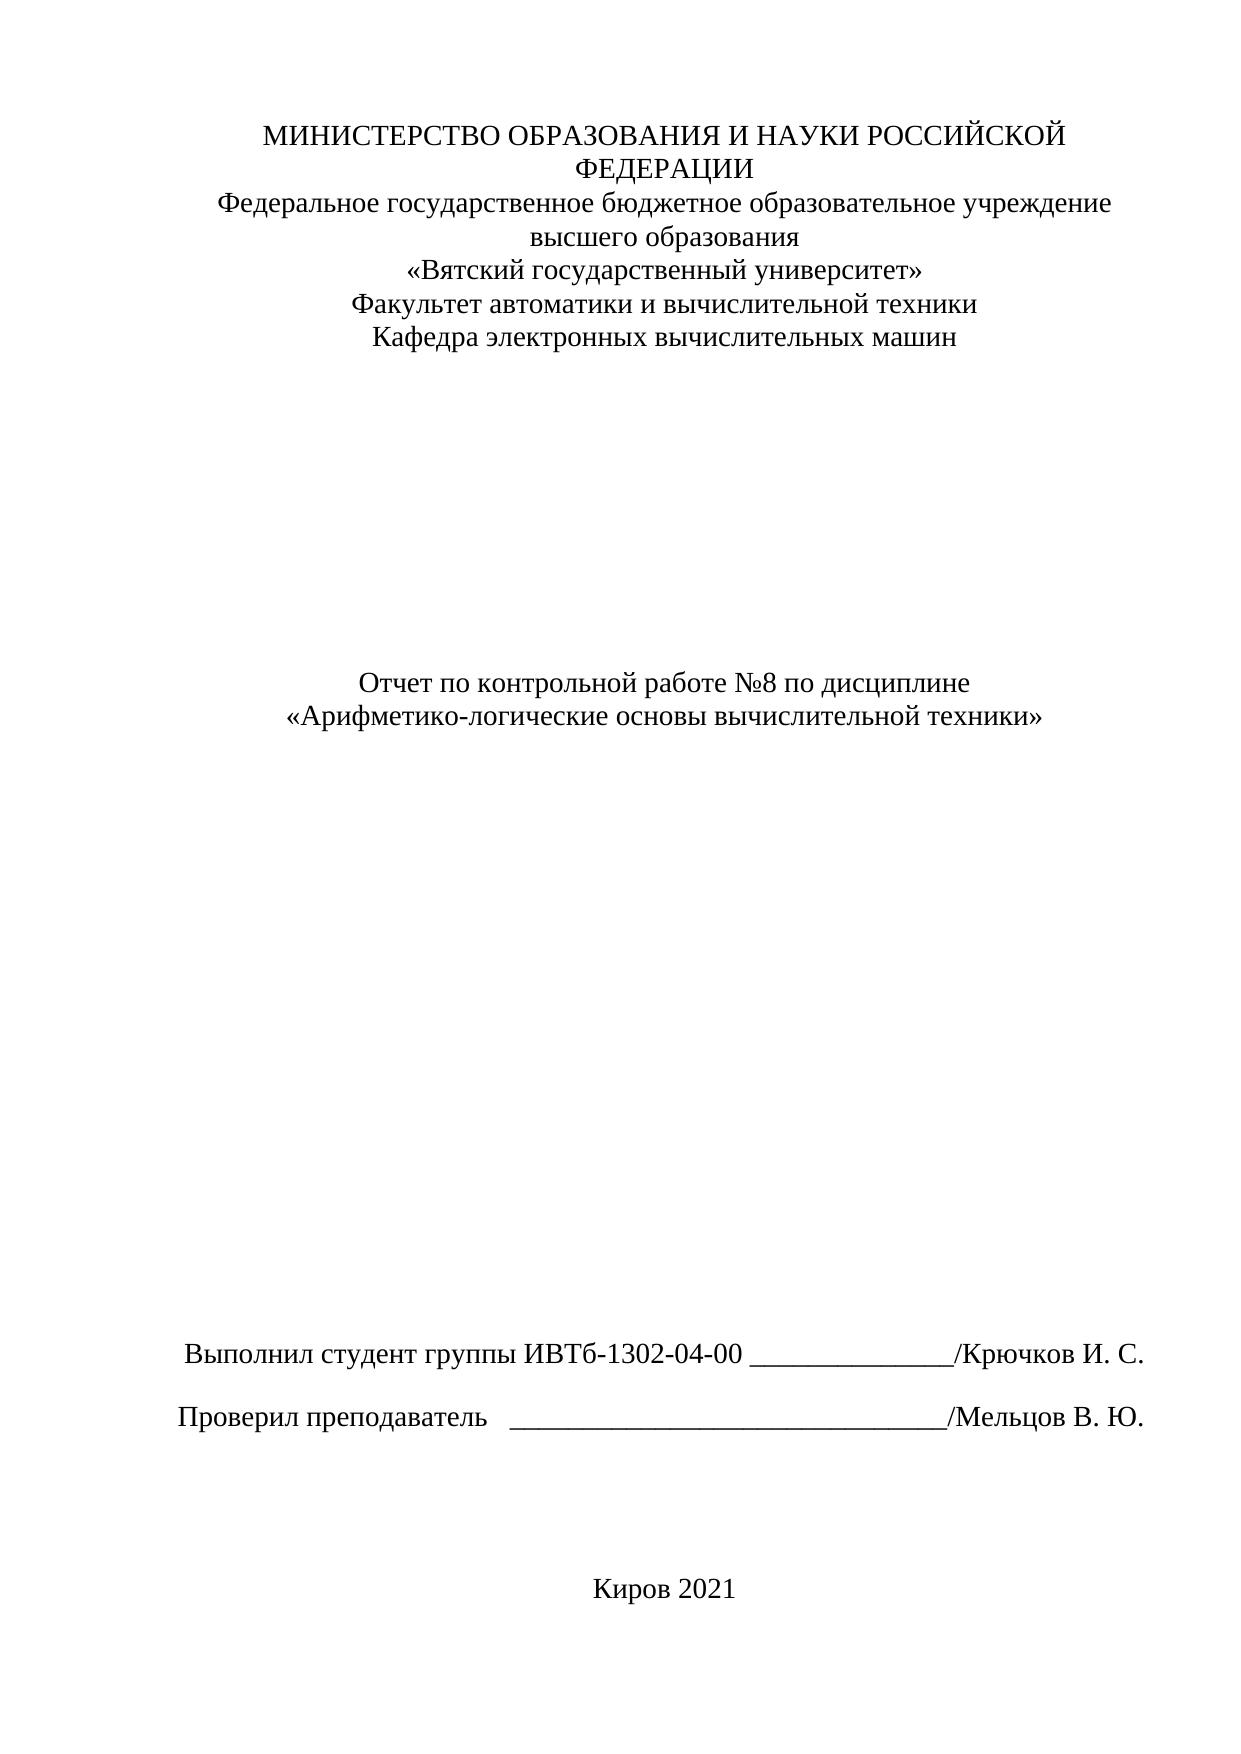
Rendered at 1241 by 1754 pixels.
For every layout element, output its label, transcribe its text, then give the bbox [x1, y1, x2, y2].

text Федеральное государственное бюджетное образовательное учреждение [177, 185, 1152, 219]
text Проверил преподаватель ______________________________/Мельцов В. Ю. [177, 1399, 1152, 1432]
text Киров 2021 [177, 1572, 1152, 1605]
text МИНИСТЕРСТВО ОБРАЗОВАНИЯ И НАУКИ РОССИЙСКОЙ ФЕДЕРАЦИИ [177, 118, 1152, 185]
text «Арифметико-логические основы вычислительной техники» [177, 698, 1152, 732]
text Кафедра электронных вычислительных машин [177, 319, 1152, 353]
text высшего образования [177, 219, 1152, 252]
text «Вятский государственный университет» [177, 252, 1152, 286]
text Отчет по контрольной работе №8 по дисциплине [177, 665, 1152, 698]
text Выполнил студент группы ИВТб-1302-04-00 ______________/Крючков И. С. [177, 1337, 1152, 1370]
text Факультет автоматики и вычислительной техники [177, 286, 1152, 319]
